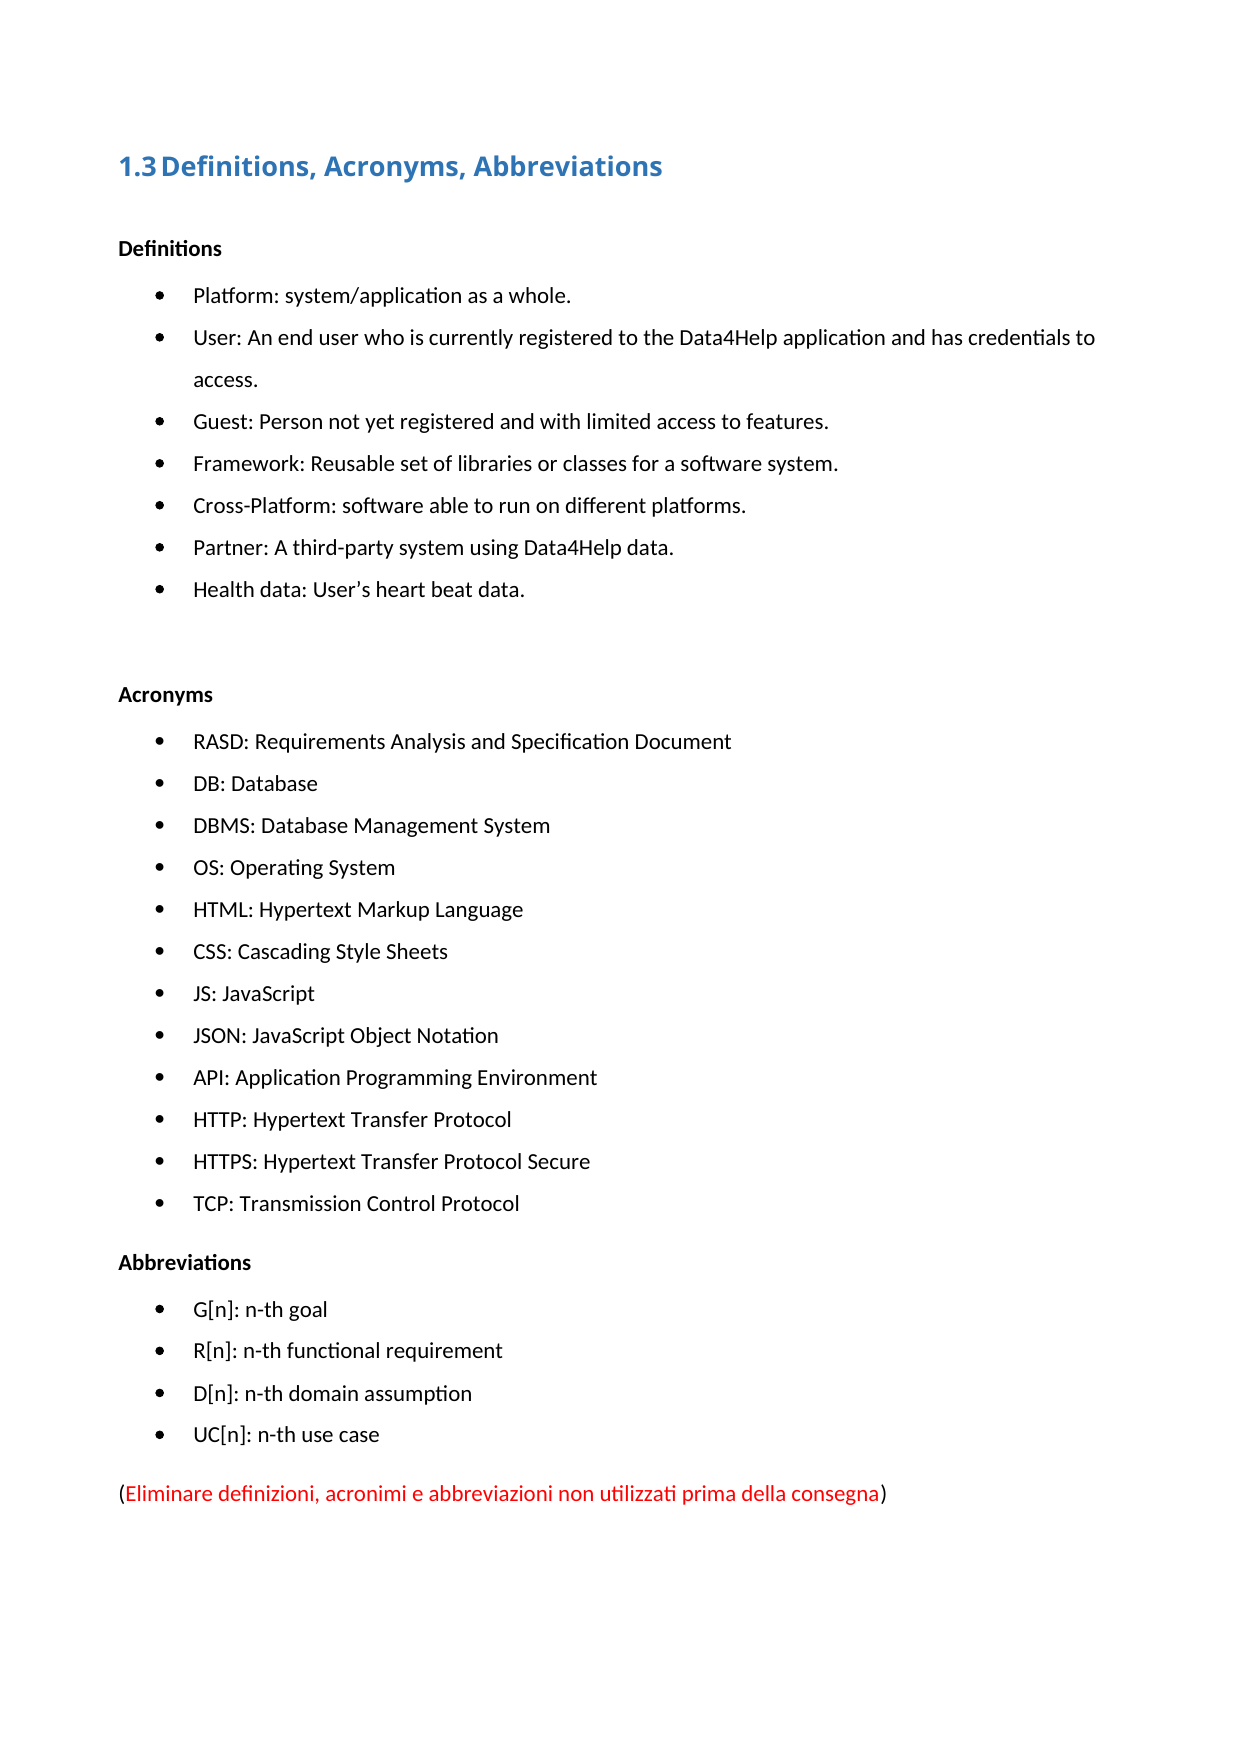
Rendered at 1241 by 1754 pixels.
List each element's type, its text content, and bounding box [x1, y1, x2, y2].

text (Eliminare definizioni, acronimi e abbreviazioni non utilizzati prima della consegna) [118, 1479, 1122, 1507]
list Partner: A third-party system using Data4Help data. [156, 533, 1122, 561]
list JS: JavaScript [156, 979, 1122, 1007]
list Framework: Reusable set of libraries or classes for a software system. [156, 449, 1122, 477]
list JSON: JavaScript Object Notation [156, 1021, 1122, 1049]
list CSS: Cascading Style Sheets [156, 937, 1122, 965]
list HTTPS: Hypertext Transfer Protocol Secure [156, 1147, 1122, 1175]
list RASD: Requirements Analysis and Specification Document [156, 727, 1122, 755]
text Definitions [118, 234, 1122, 262]
list UC[n]: n-th use case [156, 1421, 1122, 1449]
list OS: Operating System [156, 853, 1122, 881]
list Health data: User’s heart beat data. [156, 575, 1122, 603]
list TCP: Transmission Control Protocol [156, 1189, 1122, 1217]
subtitle Definitions, Acronyms, Abbreviations [118, 148, 1122, 184]
list Guest: Person not yet registered and with limited access to features. [156, 407, 1122, 435]
list DBMS: Database Management System [156, 811, 1122, 839]
list DB: Database [156, 769, 1122, 797]
list HTML: Hypertext Markup Language [156, 895, 1122, 923]
list User: An end user who is currently registered to the Data4Help application and has credentials to access. [156, 323, 1122, 393]
list Cross-Platform: software able to run on different platforms. [156, 491, 1122, 519]
list HTTP: Hypertext Transfer Protocol [156, 1105, 1122, 1133]
list R[n]: n-th functional requirement [156, 1337, 1122, 1365]
list G[n]: n-th goal [156, 1295, 1122, 1323]
list API: Application Programming Environment [156, 1063, 1122, 1091]
text Abbreviations [118, 1248, 1122, 1276]
list Platform: system/application as a whole. [156, 281, 1122, 309]
text Acronyms [118, 681, 1122, 708]
list D[n]: n-th domain assumption [156, 1379, 1122, 1407]
